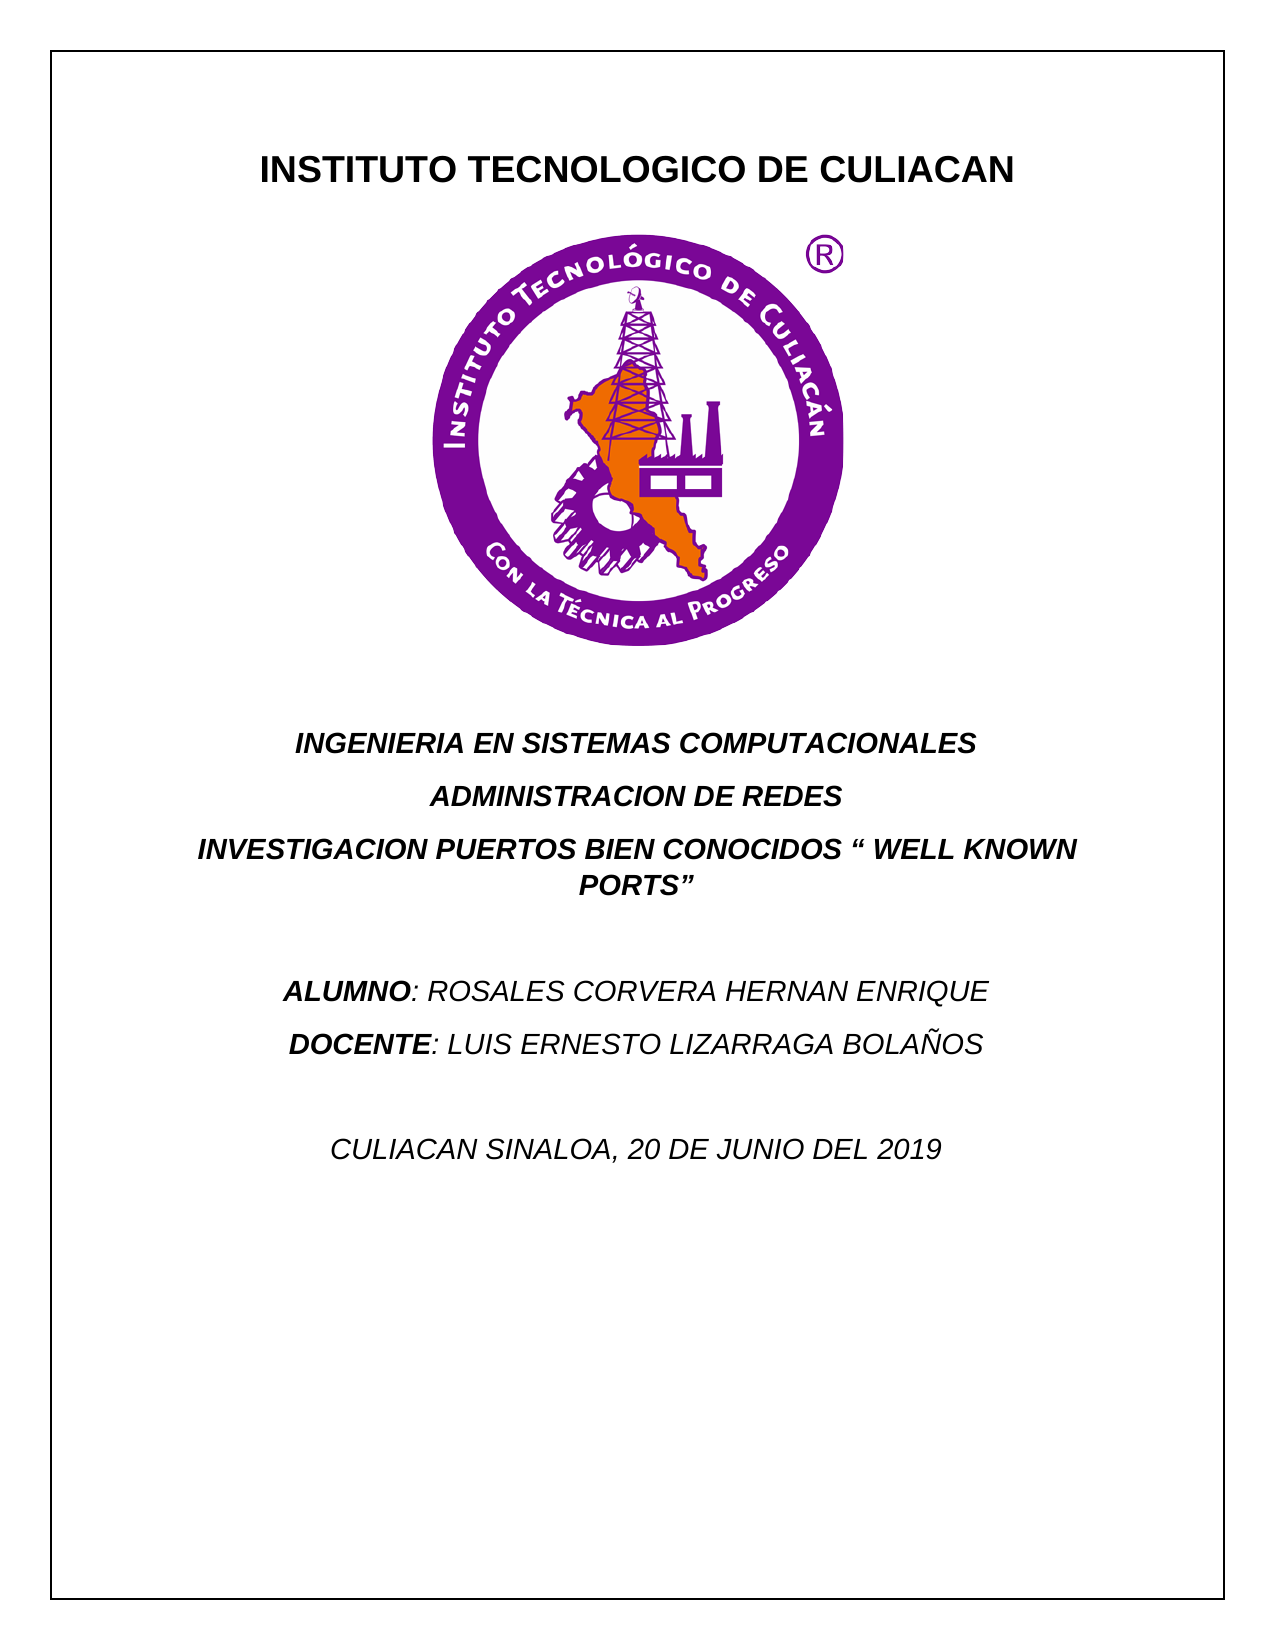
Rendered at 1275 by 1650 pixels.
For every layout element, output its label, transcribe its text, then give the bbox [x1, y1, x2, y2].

text DOCENTE: LUIS ERNESTO LIZARRAGA BOLAÑOS [177, 1027, 1098, 1060]
text CULIACAN SINALOA, 20 DE JUNIO DEL 2019 [177, 1132, 1098, 1166]
text ALUMNO: ROSALES CORVERA HERNAN ENRIQUE [177, 974, 1098, 1007]
text INSTITUTO TECNOLOGICO DE CULIACAN [177, 148, 1098, 191]
text ADMINISTRACION DE REDES [177, 779, 1098, 813]
picture [431, 233, 844, 646]
text INGENIERIA EN SISTEMAS COMPUTACIONALES [177, 726, 1098, 760]
text INVESTIGACION PUERTOS BIEN CONOCIDOS “ WELL KNOWN PORTS” [177, 832, 1098, 902]
